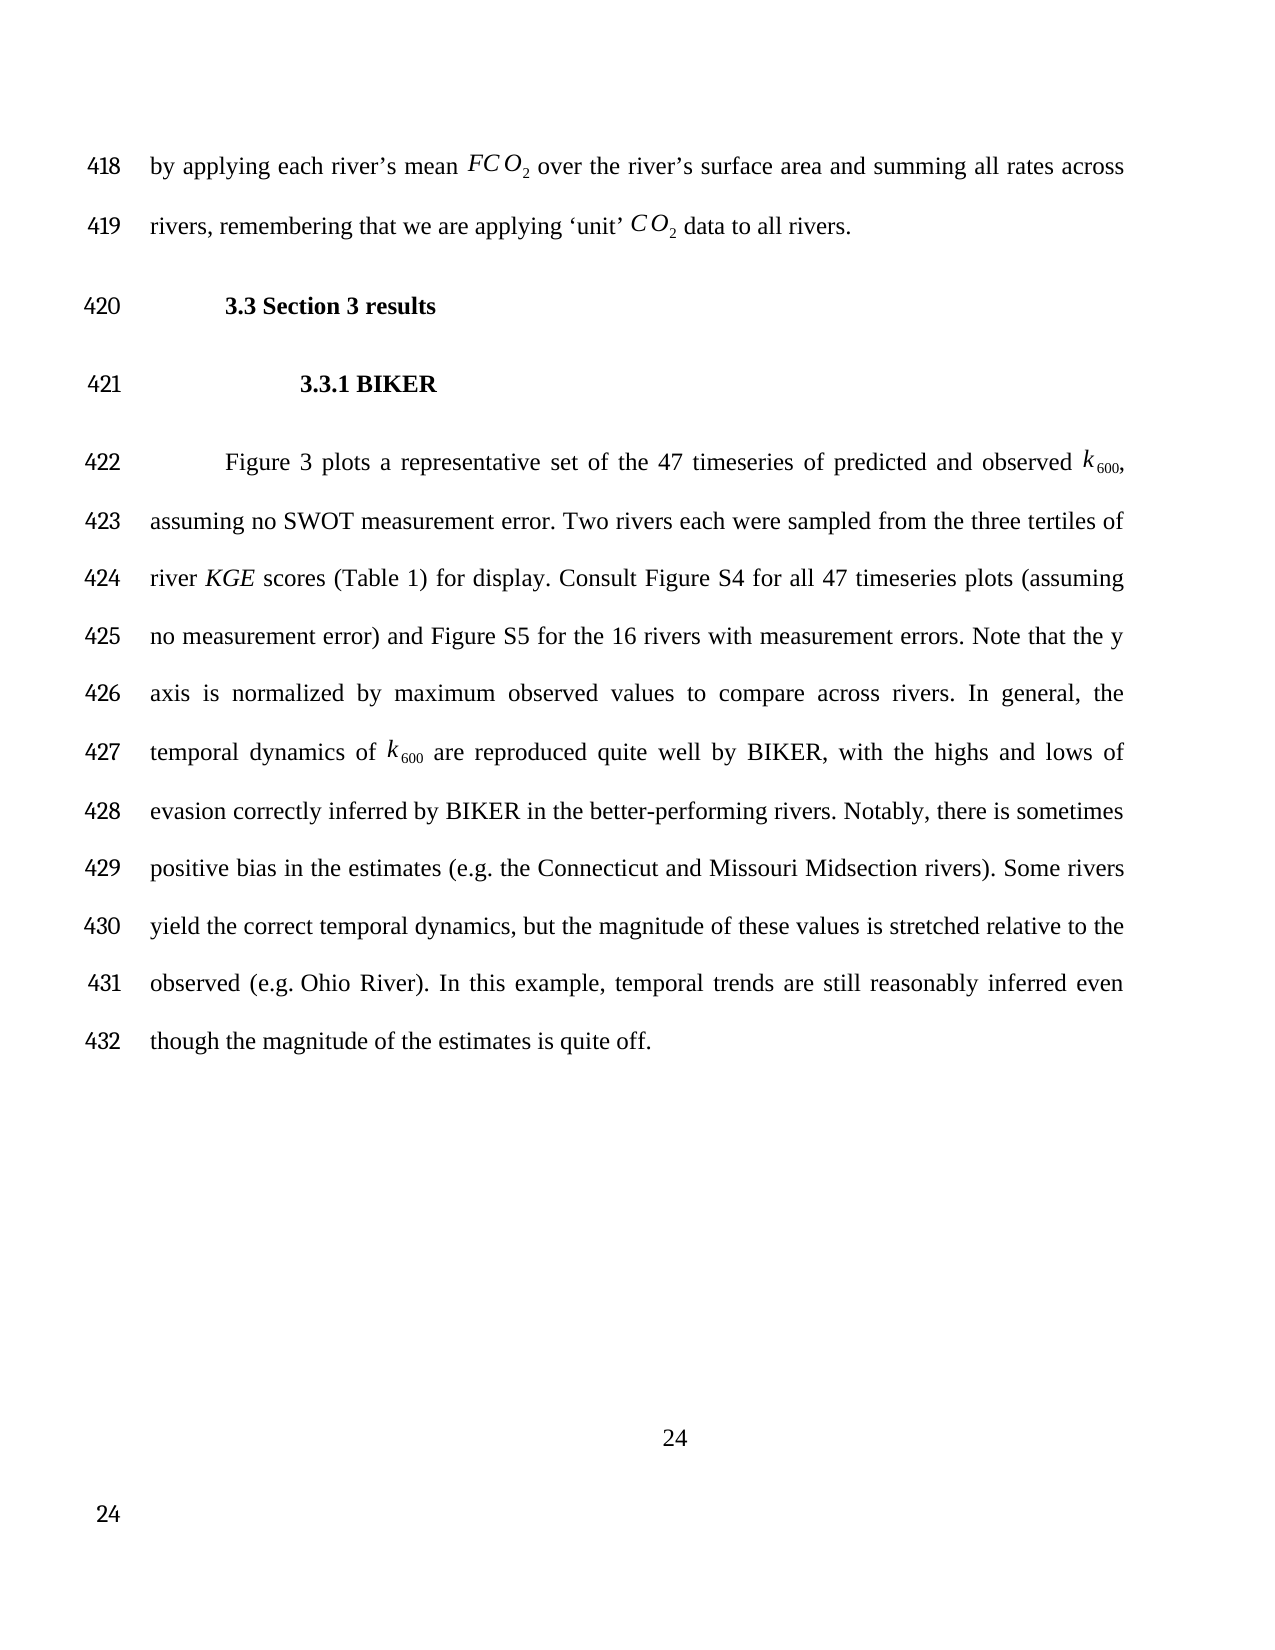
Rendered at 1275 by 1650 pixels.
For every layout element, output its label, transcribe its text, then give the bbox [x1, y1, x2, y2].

text Figure 3 plots a representative set of the 47 timeseries of predicted and observed , assuming no SWOT measurement error. Two rivers each were sampled from the three tertiles of river KGE scores (Table 1) for display. Consult Figure S4 for all 47 timeseries plots (assuming no measurement error) and Figure S5 for the 16 rivers with measurement errors. Note that the y axis is normalized by maximum observed values to compare across rivers. In general, the temporal dynamics of are reproduced quite well by BIKER, with the highs and lows of evasion correctly inferred by BIKER in the better-performing rivers. Notably, there is sometimes positive bias in the estimates (e.g. the Connecticut and Missouri Midsection rivers). Some rivers yield the correct temporal dynamics, but the magnitude of these values is stretched relative to the observed (e.g. Ohio River). In this example, temporal trends are still reasonably inferred even though the magnitude of the estimates is quite off. [150, 446, 1125, 1054]
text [150, 150, 1125, 241]
subtitle 3.3 Section 3 results [150, 291, 1125, 320]
subtitle 3.3.1 BIKER [225, 369, 1125, 398]
